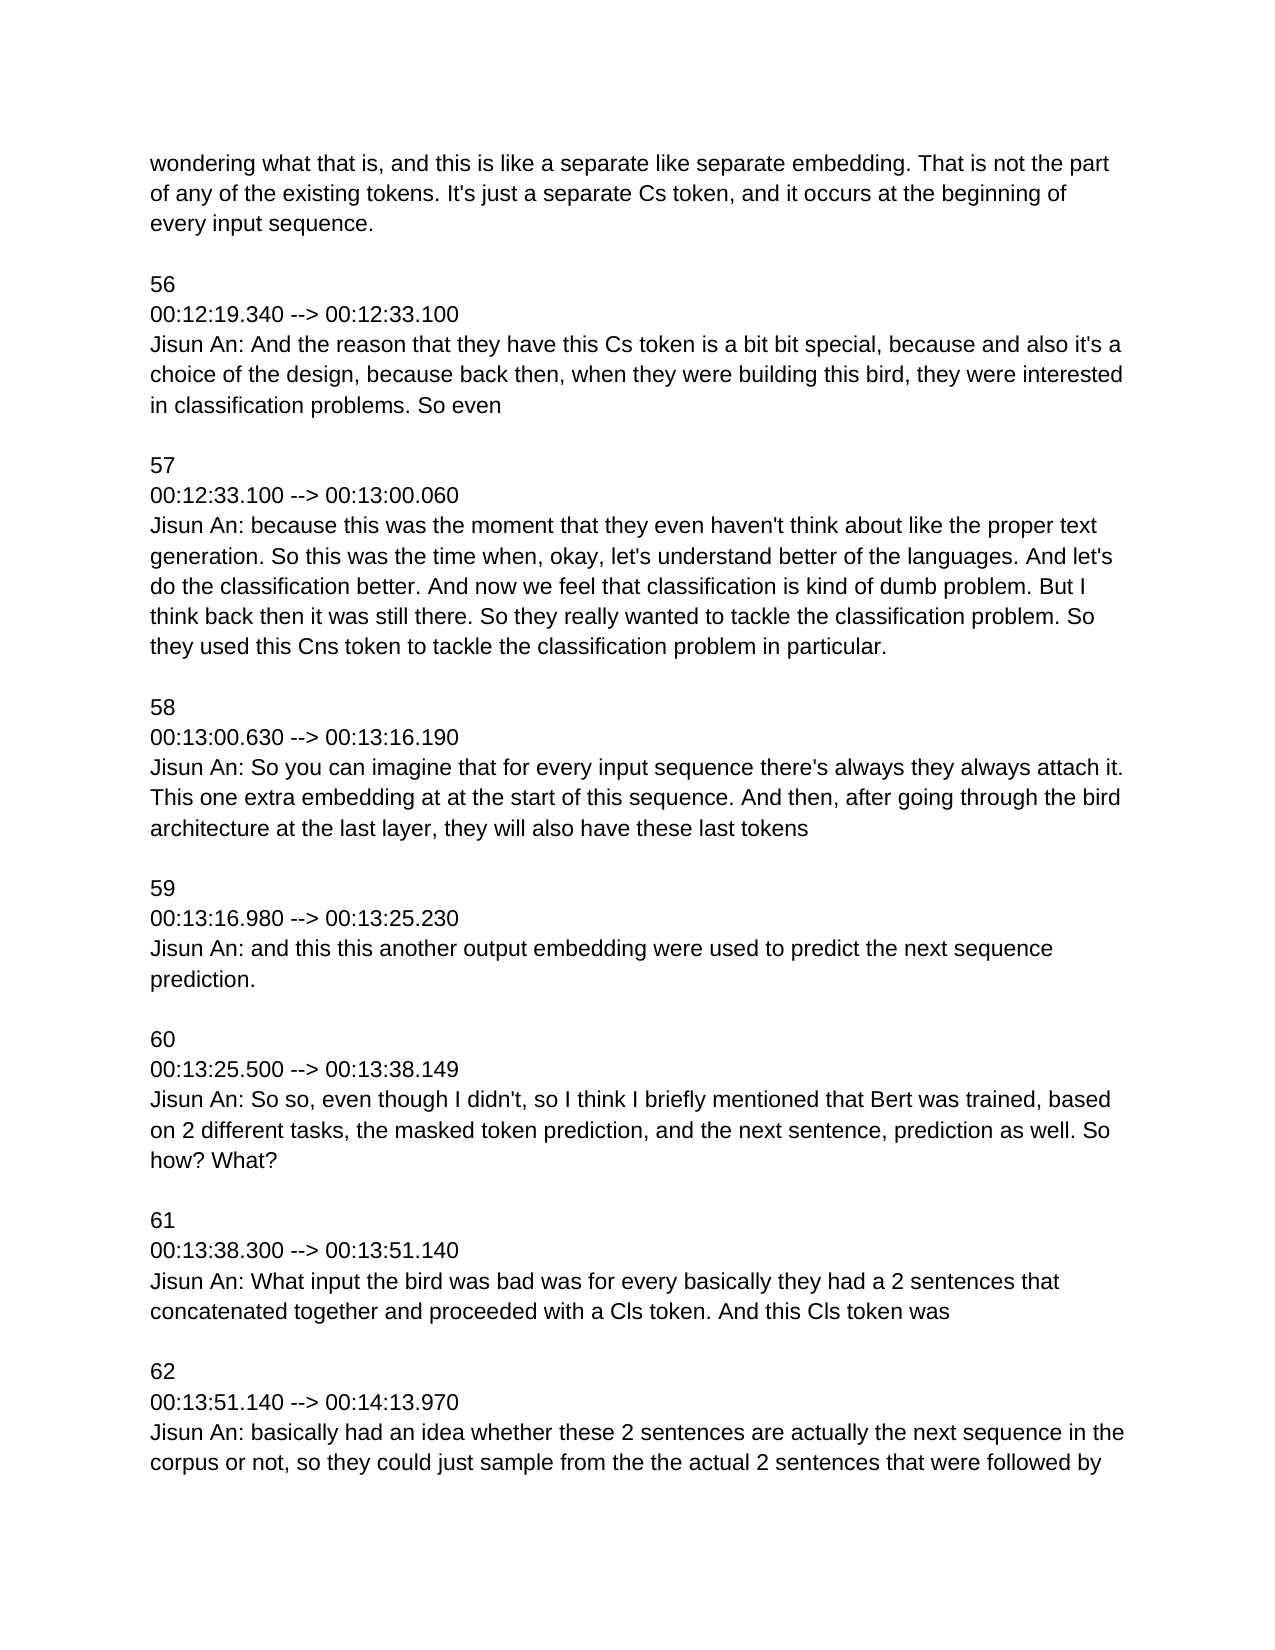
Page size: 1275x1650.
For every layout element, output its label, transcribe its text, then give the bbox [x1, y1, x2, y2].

text 57 [150, 452, 1125, 478]
text 00:13:25.500 --> 00:13:38.149 [150, 1056, 1125, 1083]
text Jisun An: So so, even though I didn't, so I think I briefly mentioned that Bert was trained, based on 2 different tasks, the masked token prediction, and the next sentence, prediction as well. So how? What? [150, 1086, 1125, 1173]
text 59 [150, 875, 1125, 901]
text Jisun An: So you can imagine that for every input sequence there's always they always attach it. This one extra embedding at at the start of this sequence. And then, after going through the bird architecture at the last layer, they will also have these last tokens [150, 754, 1125, 841]
text 56 [150, 271, 1125, 297]
text 00:13:38.300 --> 00:13:51.140 [150, 1237, 1125, 1264]
text 62 [150, 1358, 1125, 1385]
text 00:13:16.980 --> 00:13:25.230 [150, 905, 1125, 932]
text Jisun An: because this was the moment that they even haven't think about like the proper text generation. So this was the time when, okay, let's understand better of the languages. And let's do the classification better. And now we feel that classification is kind of dumb problem. But I think back then it was still there. So they really wanted to tackle the classification problem. So they used this Cns token to tackle the classification problem in particular. [150, 512, 1125, 660]
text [150, 1419, 1125, 1475]
text Jisun An: What input the bird was bad was for every basically they had a 2 sentences that concatenated together and proceeded with a Cls token. And this Cls token was [150, 1268, 1125, 1324]
text 00:13:51.140 --> 00:14:13.970 [150, 1388, 1125, 1415]
text 60 [150, 1026, 1125, 1052]
text Jisun An: And the reason that they have this Cs token is a bit bit special, because and also it's a choice of the design, because back then, when they were building this bird, they were interested in classification problems. So even [150, 331, 1125, 418]
text Jisun An: and this this another output embedding were used to predict the next sequence prediction. [150, 935, 1125, 992]
text 00:12:19.340 --> 00:12:33.100 [150, 301, 1125, 327]
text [150, 150, 1125, 237]
text 61 [150, 1207, 1125, 1234]
text 58 [150, 694, 1125, 720]
text 00:13:00.630 --> 00:13:16.190 [150, 724, 1125, 750]
text 00:12:33.100 --> 00:13:00.060 [150, 482, 1125, 509]
